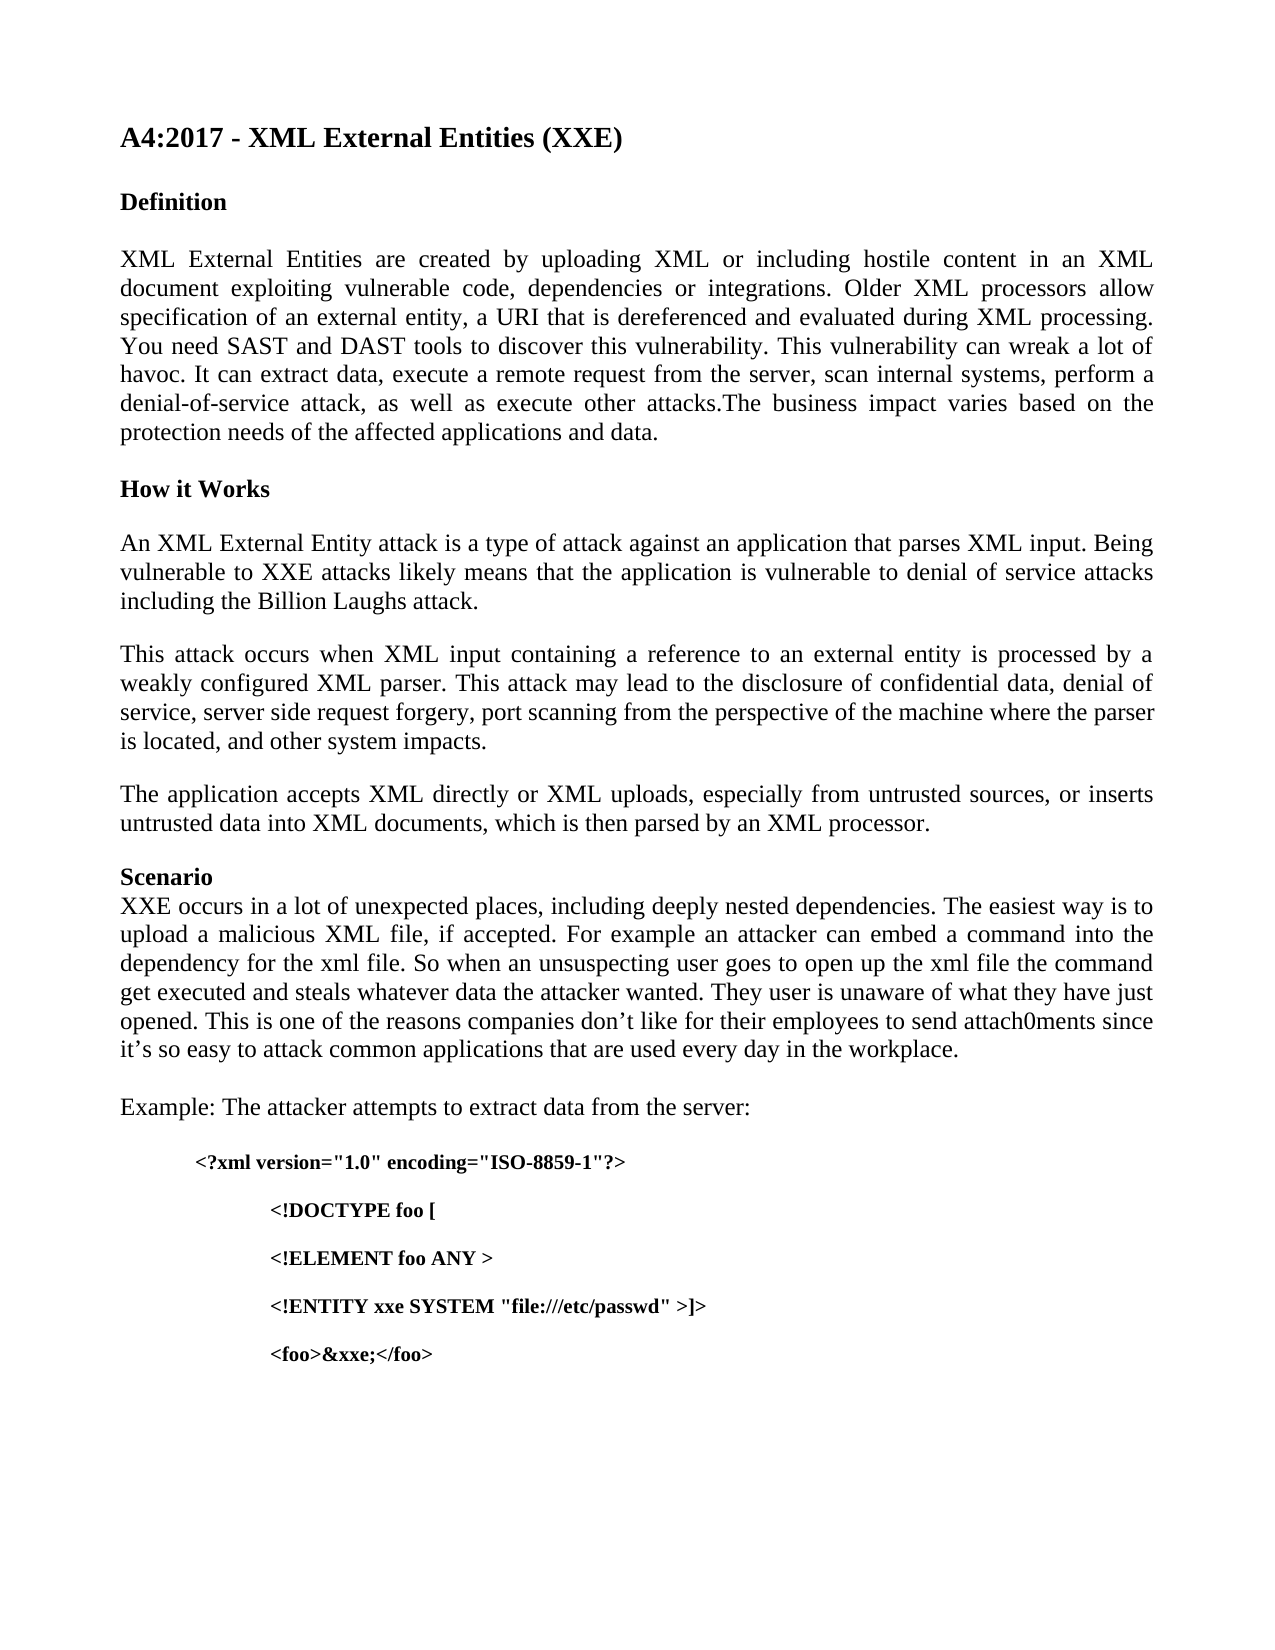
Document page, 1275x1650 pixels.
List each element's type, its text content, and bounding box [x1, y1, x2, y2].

text An XML External Entity attack is a type of attack against an application that parses XML input. Being vulnerable to XXE attacks likely means that the application is vulnerable to denial of service attacks including the Billion Laughs attack. [120, 528, 1155, 614]
text <?xml version="1.0" encoding="ISO-8859-1"?> [120, 1149, 1155, 1174]
text XXE occurs in a lot of unexpected places, including deeply nested dependencies. The easiest way is to upload a malicious XML file, if accepted. For example an attacker can embed a command into the dependency for the xml file. So when an unsuspecting user goes to open up the xml file the command get executed and steals whatever data the attacker wanted. They user is unaware of what they have just opened. This is one of the reasons companies don’t like for their employees to send attach0ments since it’s so easy to attack common applications that are used every day in the workplace. [120, 891, 1155, 1063]
text A4:2017 - XML External Entities (XXE) [120, 120, 1155, 153]
text <!ELEMENT foo ANY > [270, 1246, 1155, 1270]
text <foo>&xxe;</foo> [270, 1342, 1155, 1366]
text <!ENTITY xxe SYSTEM "file:///etc/passwd" >]> [270, 1294, 1155, 1318]
text Example: The attacker attempts to extract data from the server: [120, 1092, 1155, 1121]
text This attack occurs when XML input containing a reference to an external entity is processed by a weakly configured XML parser. This attack may lead to the disclosure of confidential data, denial of service, server side request forgery, port scanning from the perspective of the machine where the parser is located, and other system impacts. [120, 639, 1155, 754]
text Definition [120, 187, 1155, 216]
text XML External Entities are created by uploading XML or including hostile content in an XML document exploiting vulnerable code, dependencies or integrations. Older XML processors allow specification of an external entity, a URI that is dereferenced and evaluated during XML processing. You need SAST and DAST tools to discover this vulnerability. This vulnerability can wreak a lot of havoc. It can extract data, execute a remote request from the server, scan internal systems, perform a denial-of-service attack, as well as execute other attacks.The business impact varies based on the protection needs of the affected applications and data. [120, 244, 1155, 446]
text <!DOCTYPE foo [ [270, 1198, 1155, 1222]
text How it Works [120, 474, 1155, 503]
text The application accepts XML directly or XML uploads, especially from untrusted sources, or inserts untrusted data into XML documents, which is then parsed by an XML processor. [120, 779, 1155, 837]
text Scenario [120, 862, 1155, 891]
